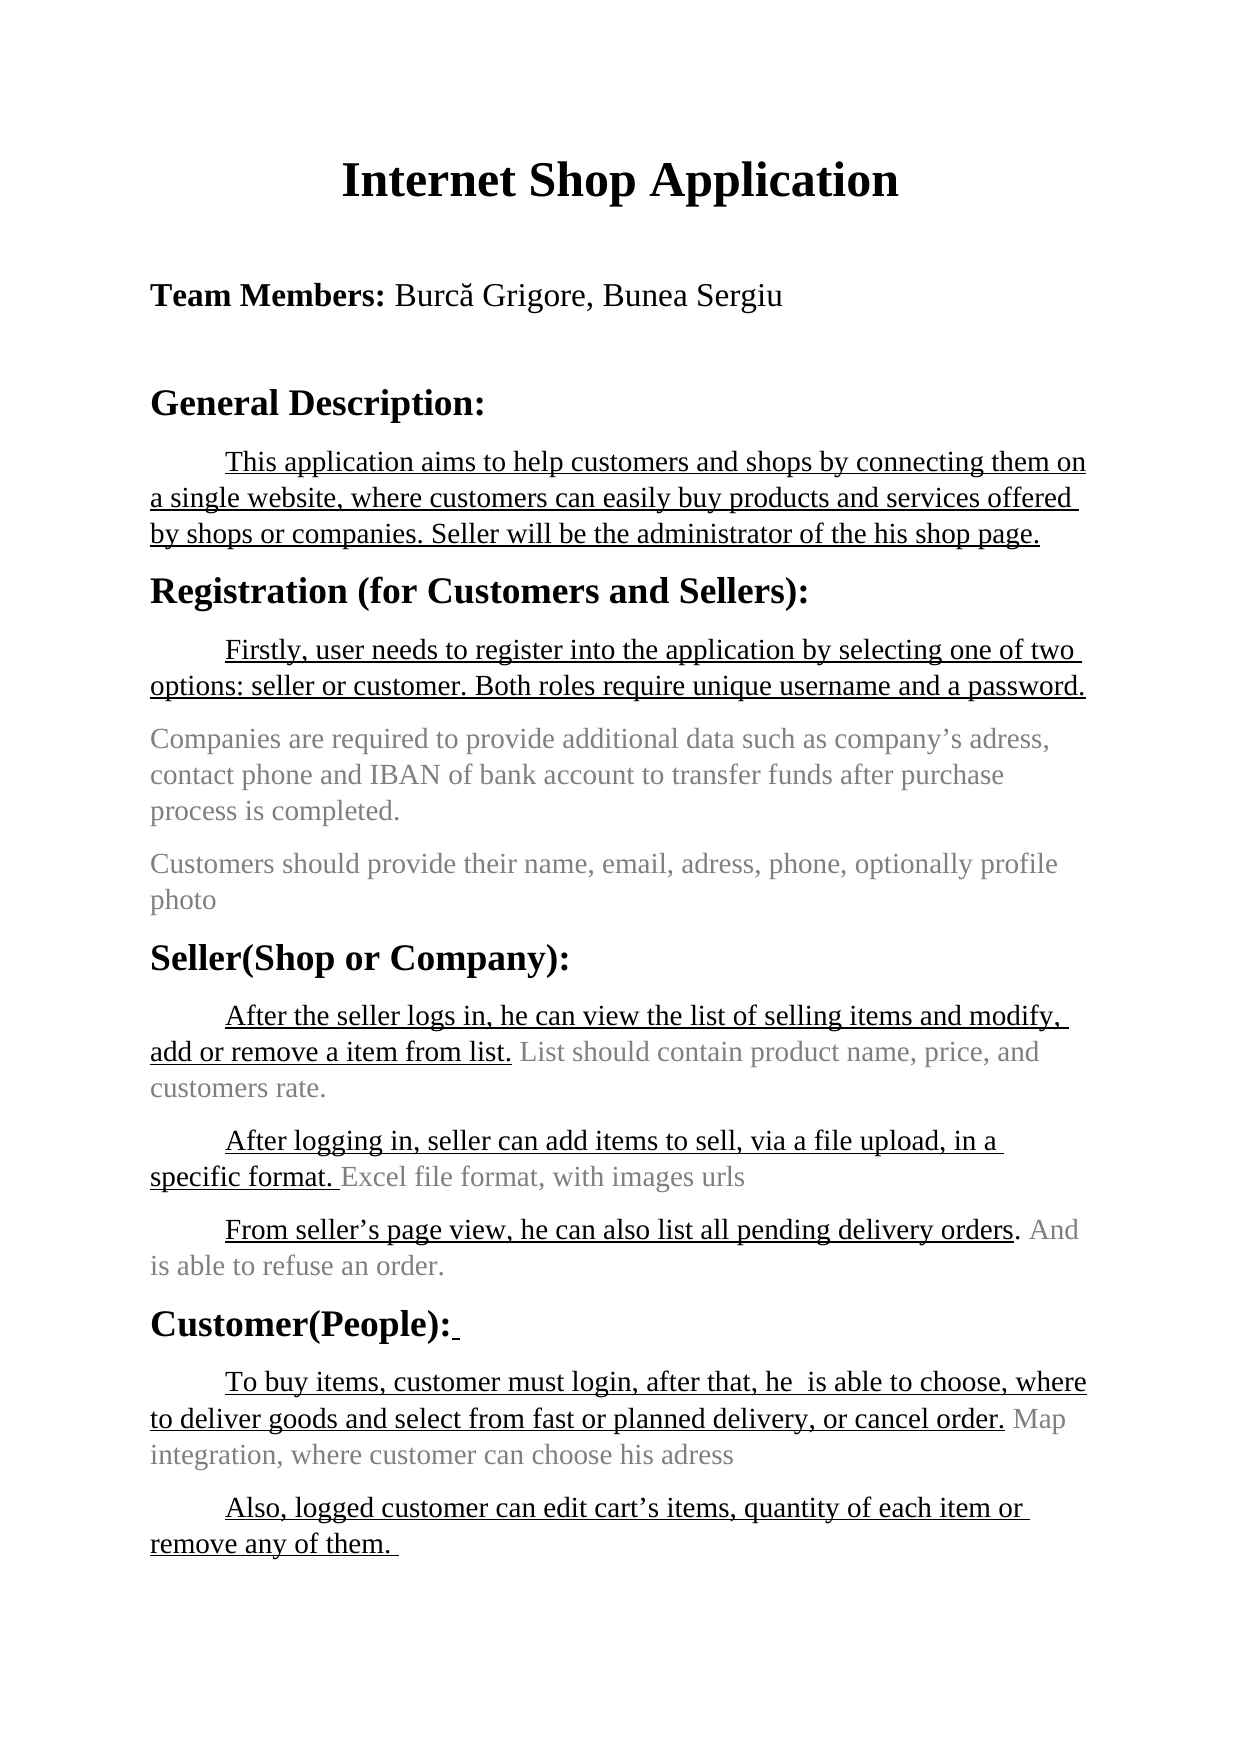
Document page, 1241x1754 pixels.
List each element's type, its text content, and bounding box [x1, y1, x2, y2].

text Companies are required to provide additional data such as company’s adress, contact phone and IBAN of bank account to transfer funds after purchase process is completed. [150, 721, 1090, 827]
text This application aims to help customers and shops by connecting them on a single website, where customers can easily buy products and services offered by shops or companies. Seller will be the administrator of the his shop page. [150, 444, 1090, 549]
text Customer(People): [150, 1301, 1090, 1344]
text After the seller logs in, he can view the list of selling items and modify, add or remove a item from list. List should contain product name, price, and customers rate. [150, 998, 1090, 1104]
text General Description: [150, 381, 1090, 424]
text After logging in, seller can add items to sell, via a file upload, in a specific format. Excel file format, with images urls [150, 1123, 1090, 1193]
text Customers should provide their name, email, adress, phone, optionally profile photo [150, 846, 1090, 916]
text Internet Shop Application [150, 150, 1090, 207]
text Team Members: Burcă Grigore, Bunea Sergiu [150, 276, 1090, 314]
text To buy items, customer must login, after that, he is able to choose, where to deliver goods and select from fast or planned delivery, or cancel order. Map integration, where customer can choose his adress [150, 1364, 1090, 1470]
text Firstly, user needs to register into the application by selecting one of two options: seller or customer. Both roles require unique username and a password. [150, 632, 1090, 702]
text Also, logged customer can edit cart’s items, quantity of each item or remove any of them. [150, 1490, 1090, 1559]
text Registration (for Customers and Sellers): [150, 569, 1090, 612]
text Seller(Shop or Company): [150, 935, 1090, 978]
text From seller’s page view, he can also list all pending delivery orders. And is able to refuse an order. [150, 1212, 1090, 1282]
